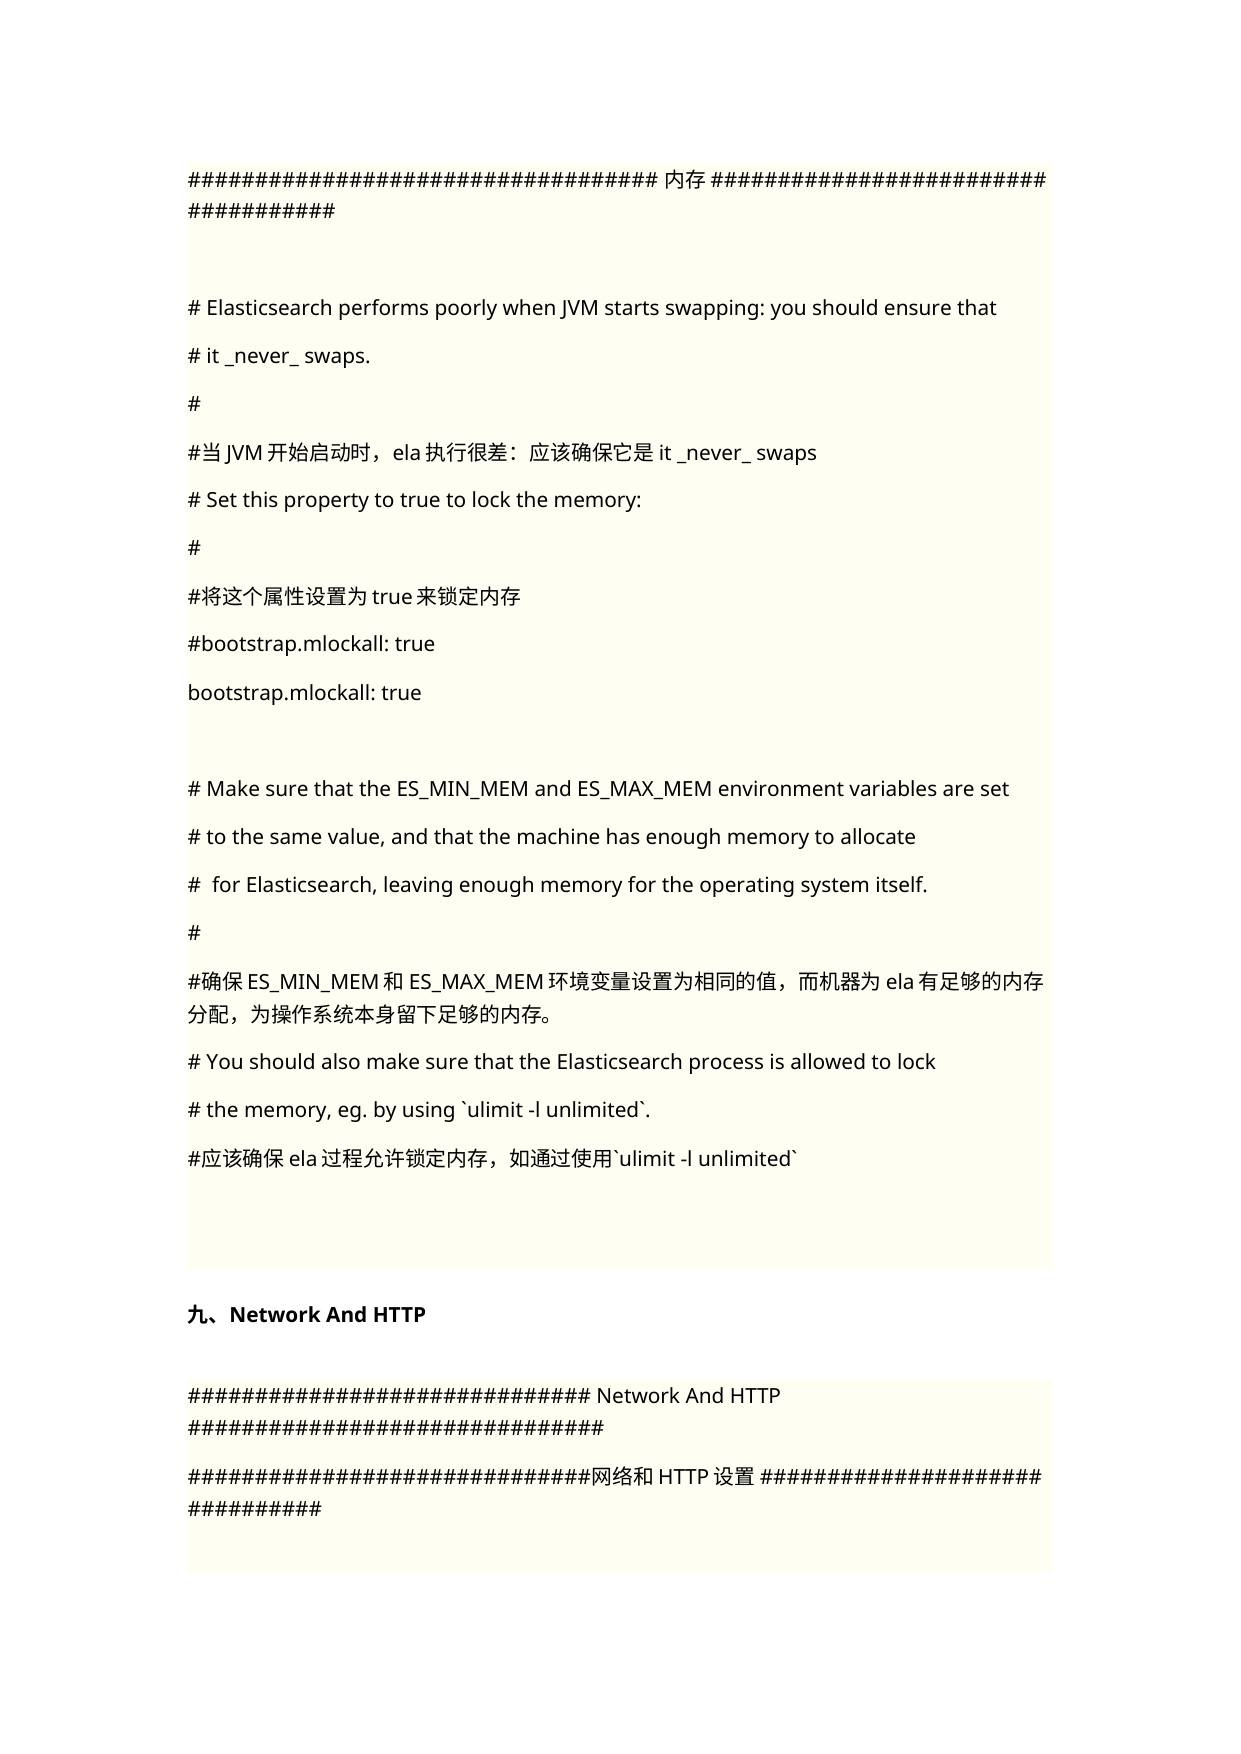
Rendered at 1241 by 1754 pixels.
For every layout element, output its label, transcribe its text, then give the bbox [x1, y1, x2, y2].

text # it _never_ swaps. [187, 339, 1053, 371]
text bootstrap.mlockall: true [187, 676, 1053, 708]
text # [187, 387, 1053, 419]
text #bootstrap.mlockall: true [187, 628, 1053, 660]
text # the memory, eg. by using `ulimit -l unlimited`. [187, 1093, 1053, 1126]
text # to the same value, and that the machine has enough memory to allocate [187, 820, 1053, 853]
text # Elasticsearch performs poorly when JVM starts swapping: you should ensure that [187, 291, 1053, 323]
text # [187, 916, 1053, 949]
text ############################## Network And HTTP ############################### [187, 1379, 1053, 1444]
text #应该确保ela过程允许锁定内存，如通过使用`ulimit -l unlimited` [187, 1141, 1053, 1174]
text # for Elasticsearch, leaving enough memory for the operating system itself. [187, 868, 1053, 901]
text # Set this property to true to lock the memory: [187, 483, 1053, 516]
text # [187, 531, 1053, 564]
subtitle 九、Network And HTTP [187, 1297, 1053, 1330]
text #确保ES_MIN_MEM和ES_MAX_MEM环境变量设置为相同的值，而机器为ela有足够的内存分配，为操作系统本身留下足够的内存。 [187, 964, 1053, 1029]
text # Make sure that the ES_MIN_MEM and ES_MAX_MEM environment variables are set [187, 772, 1053, 804]
text ################################### 内存 #################################### [187, 162, 1053, 227]
text # You should also make sure that the Elasticsearch process is allowed to lock [187, 1045, 1053, 1078]
text ##############################网络和HTTP设置 ############################### [187, 1459, 1053, 1524]
text #当JVM开始启动时，ela执行很差：应该确保它是it _never_ swaps [187, 435, 1053, 468]
text #将这个属性设置为true来锁定内存 [187, 579, 1053, 612]
